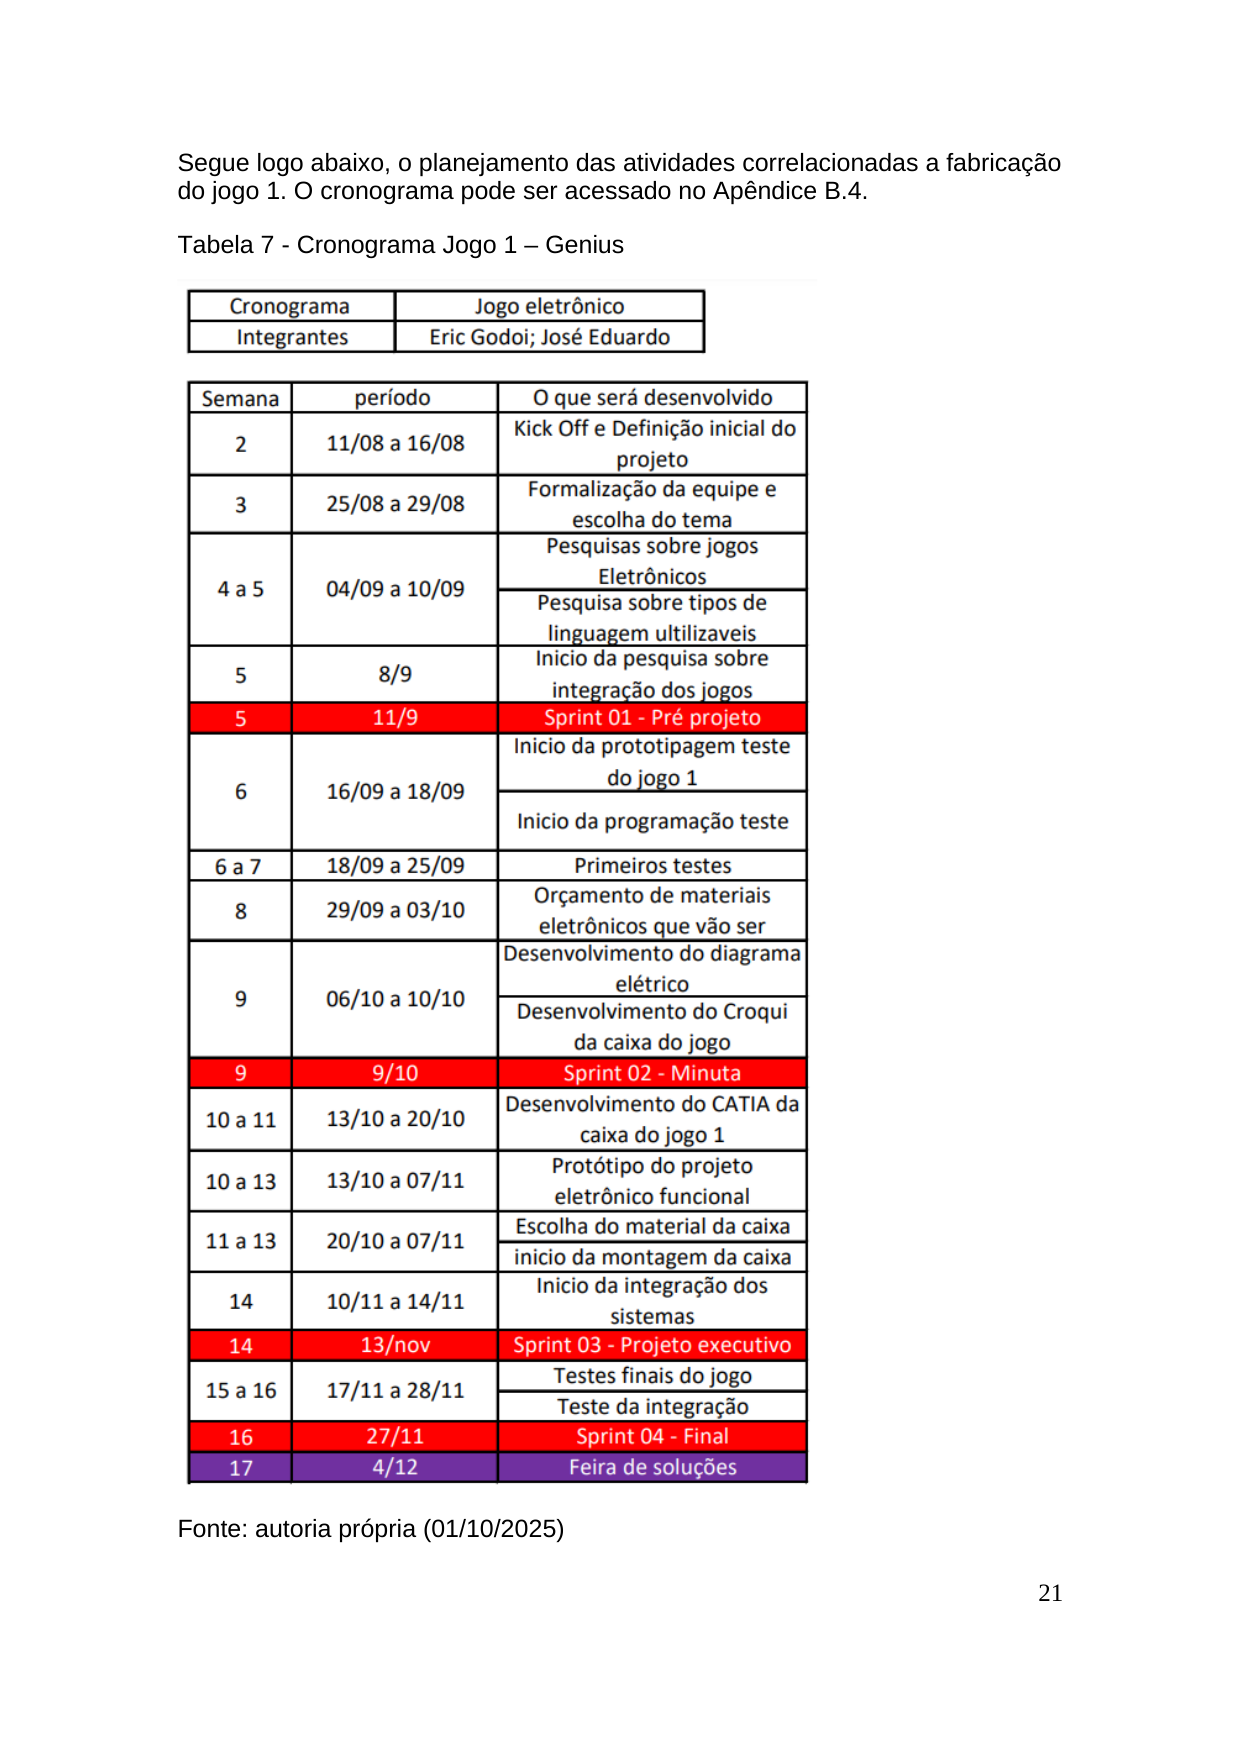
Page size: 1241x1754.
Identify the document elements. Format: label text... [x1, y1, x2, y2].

text Segue logo abaixo, o planejamento das atividades correlacionadas a fabricação do jogo 1. O cronograma pode ser acessado no Apêndice B.4. [177, 148, 1063, 205]
subtitle Tabela 7 - Cronograma Jogo 1 – Genius [177, 230, 1063, 259]
text Fonte: autoria própria (01/10/2025) [177, 1513, 1063, 1542]
picture [177, 279, 818, 1493]
